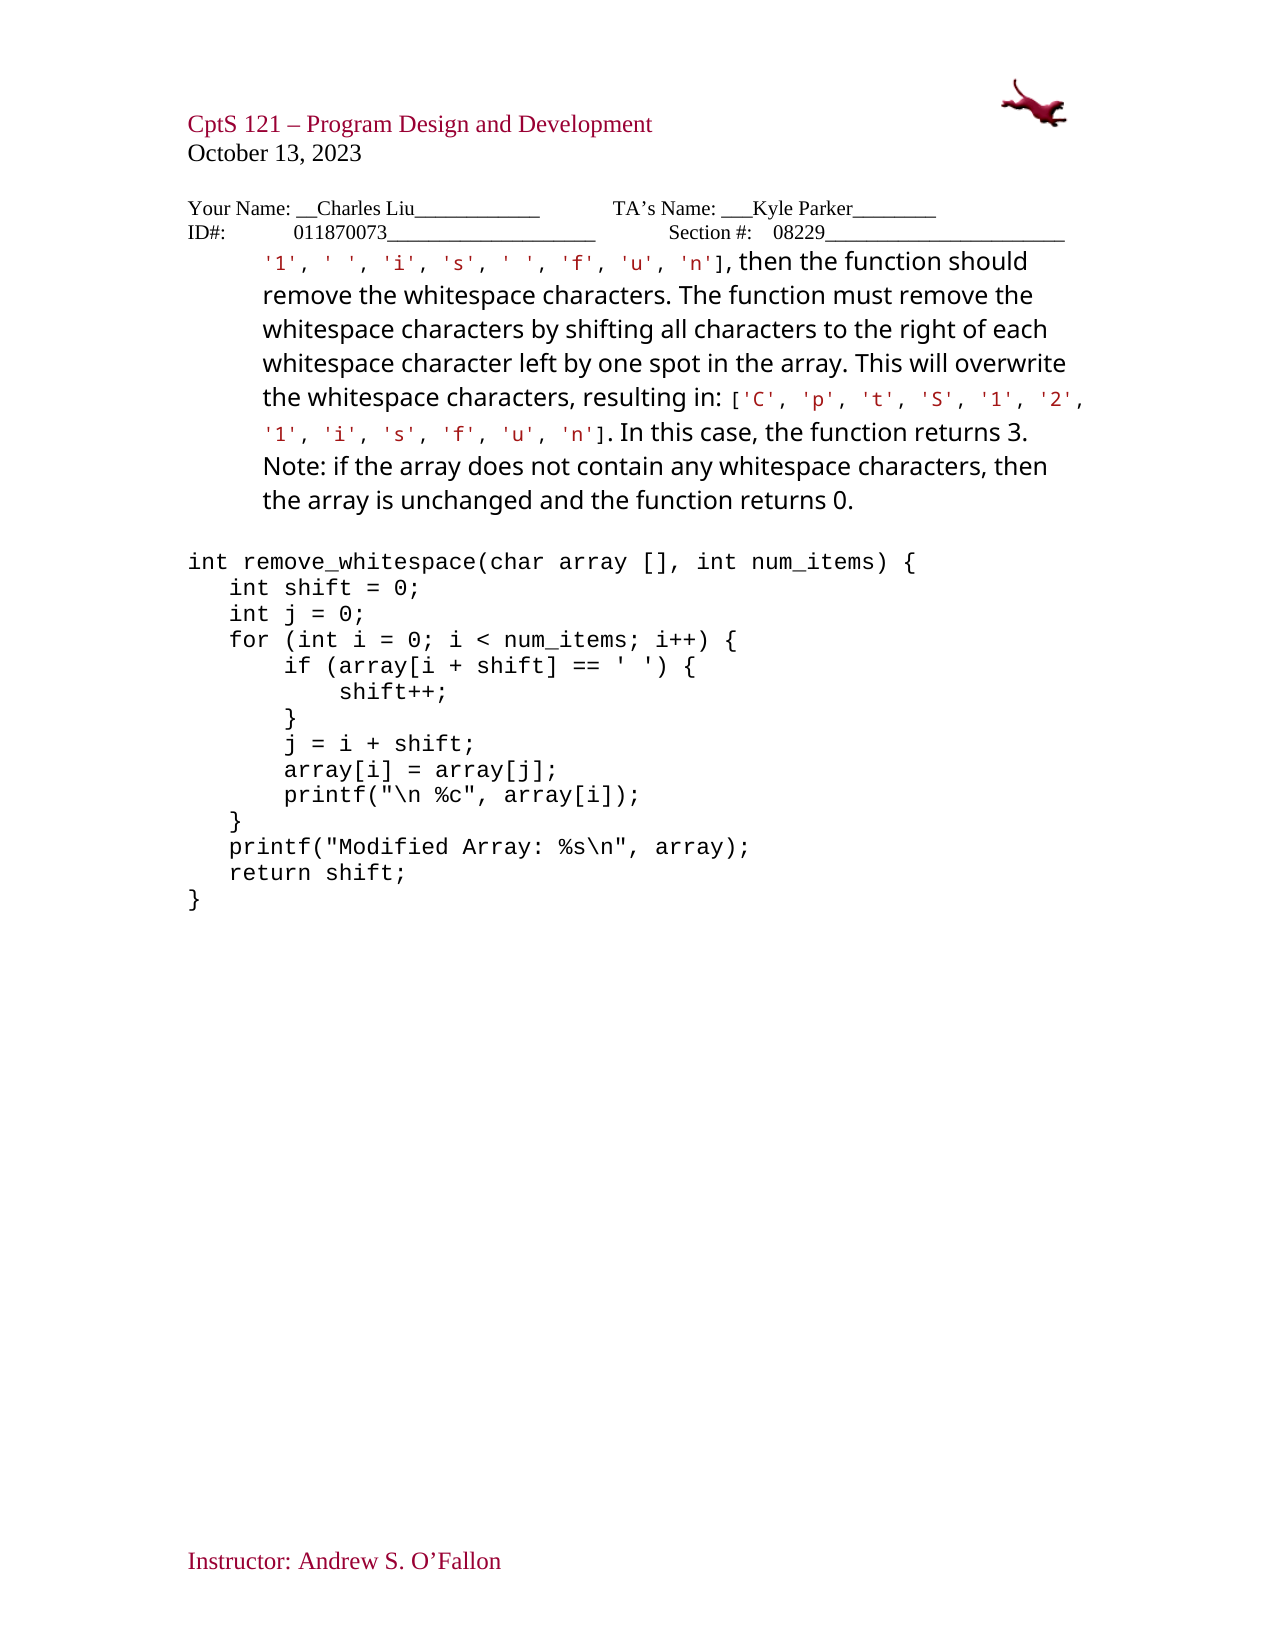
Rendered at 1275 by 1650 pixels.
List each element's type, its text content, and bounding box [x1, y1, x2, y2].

text printf("Modified Array: %s\n", array); [187, 836, 1087, 862]
text int j = 0; [187, 602, 1087, 628]
text return shift; [187, 862, 1087, 888]
picture [990, 75, 1081, 133]
text } [187, 706, 1087, 732]
text } [187, 810, 1087, 836]
text if (array[i + shift] == ' ') { [187, 654, 1087, 680]
text int shift = 0; [187, 576, 1087, 602]
text j = i + shift; [187, 732, 1087, 758]
text } [187, 888, 1087, 913]
text int remove_whitespace(char array [], int num_items) { [187, 550, 1087, 576]
text printf("\n %c", array[i]); [187, 784, 1087, 810]
text for (int i = 0; i < num_items; i++) { [187, 628, 1087, 654]
text array[i] = array[j]; [187, 758, 1087, 784]
text shift++; [187, 680, 1087, 706]
